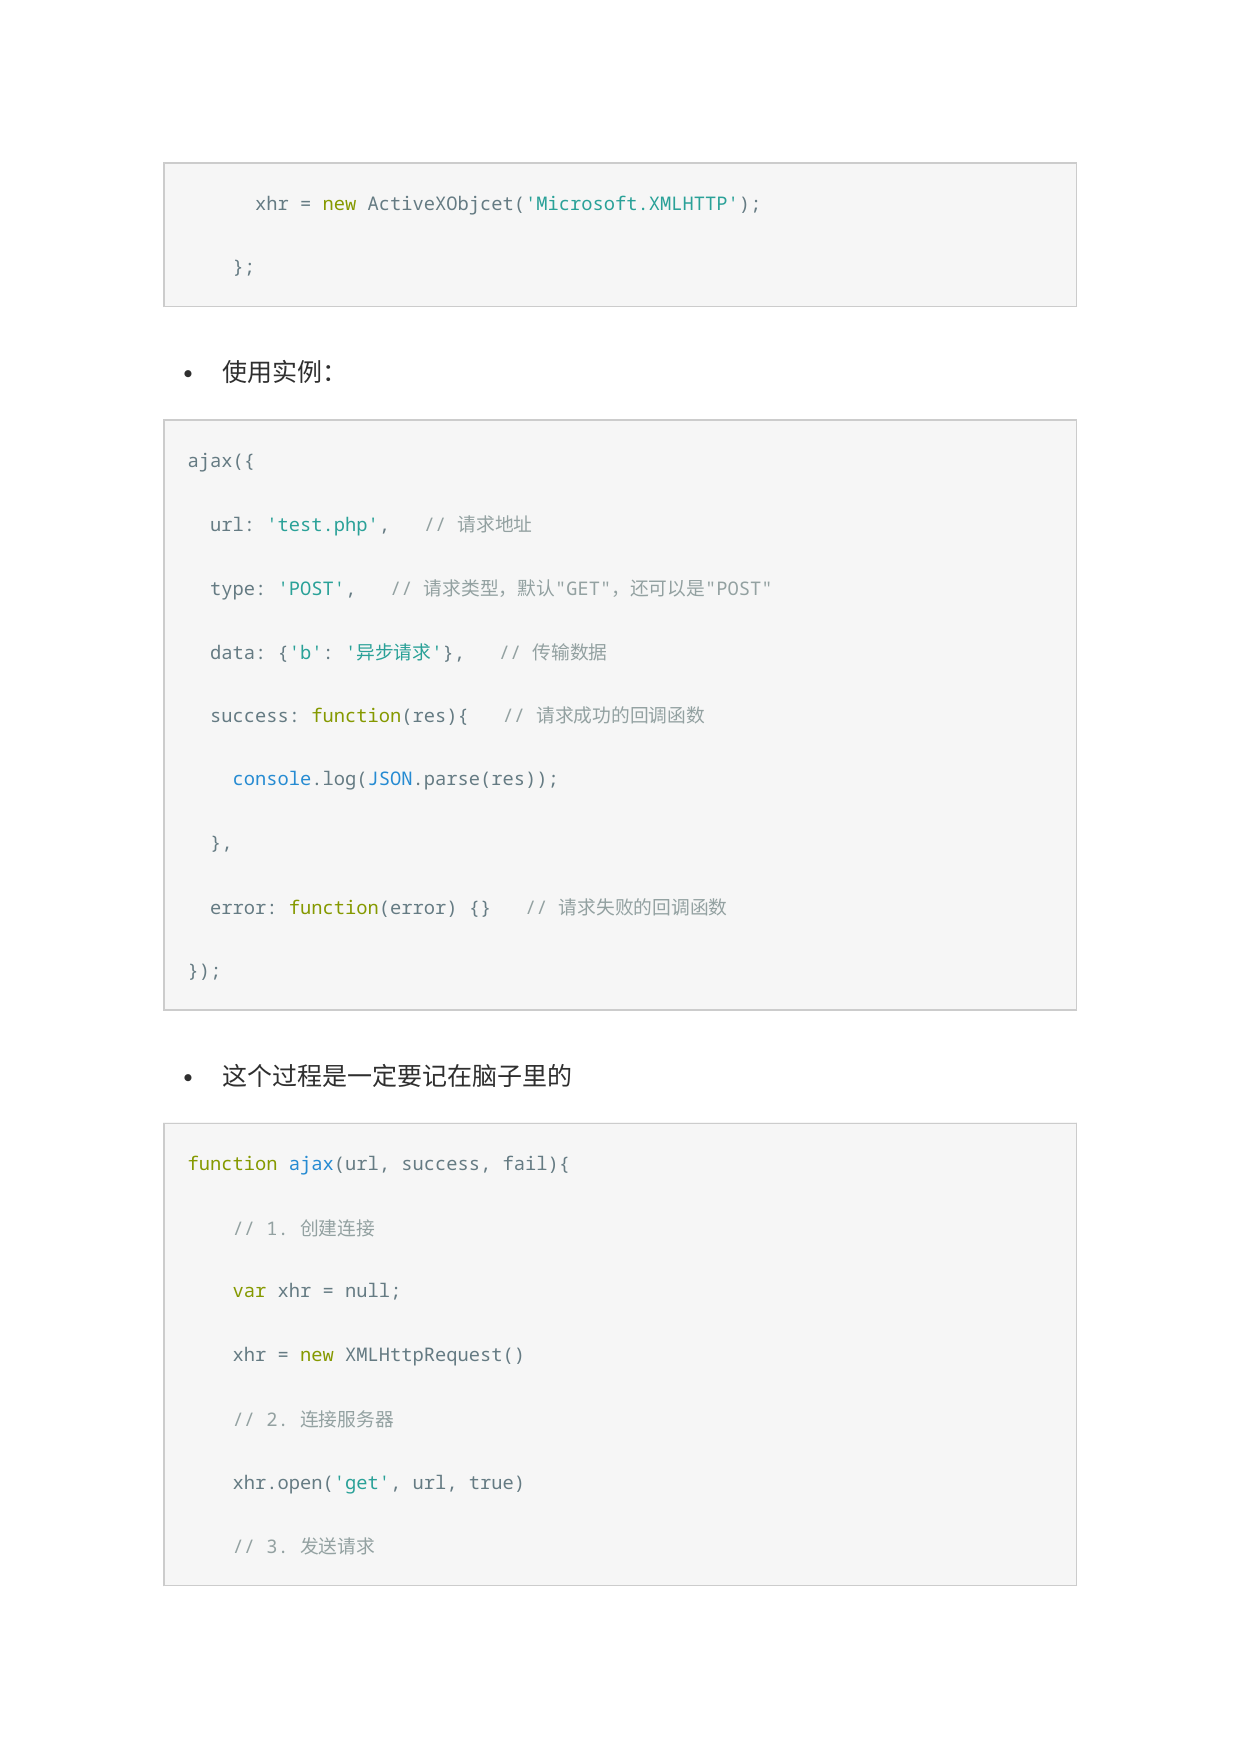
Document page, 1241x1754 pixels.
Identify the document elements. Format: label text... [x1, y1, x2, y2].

text xhr.open('get', url, true) [165, 1441, 1076, 1498]
list 使用实例： [184, 338, 1053, 403]
text }); [165, 929, 1076, 1009]
text function ajax(url, success, fail){ [165, 1124, 1076, 1179]
text console.log(JSON.parse(res)); [165, 738, 1076, 795]
text ajax({ [165, 421, 1076, 476]
text // 2. 连接服务器 [165, 1377, 1076, 1434]
text xhr = new XMLHttpRequest() [165, 1314, 1076, 1371]
text // 3. 发送请求 [165, 1505, 1076, 1585]
text data: {'b': '异步请求'}, // 传输数据 [165, 610, 1076, 667]
text url: 'test.php', // 请求地址 [165, 483, 1076, 540]
text var xhr = null; [165, 1250, 1076, 1307]
text success: function(res){ // 请求成功的回调函数 [165, 674, 1076, 731]
text }; [165, 226, 1076, 306]
text type: 'POST', // 请求类型，默认"GET"，还可以是"POST" [165, 547, 1076, 603]
list 这个过程是一定要记在脑子里的 [184, 1042, 1053, 1107]
text }, [165, 802, 1076, 858]
text // 1. 创建连接 [165, 1186, 1076, 1243]
text error: function(error) {} // 请求失败的回调函数 [165, 865, 1076, 922]
text xhr = new ActiveXObjcet('Microsoft.XMLHTTP'); [165, 164, 1076, 219]
